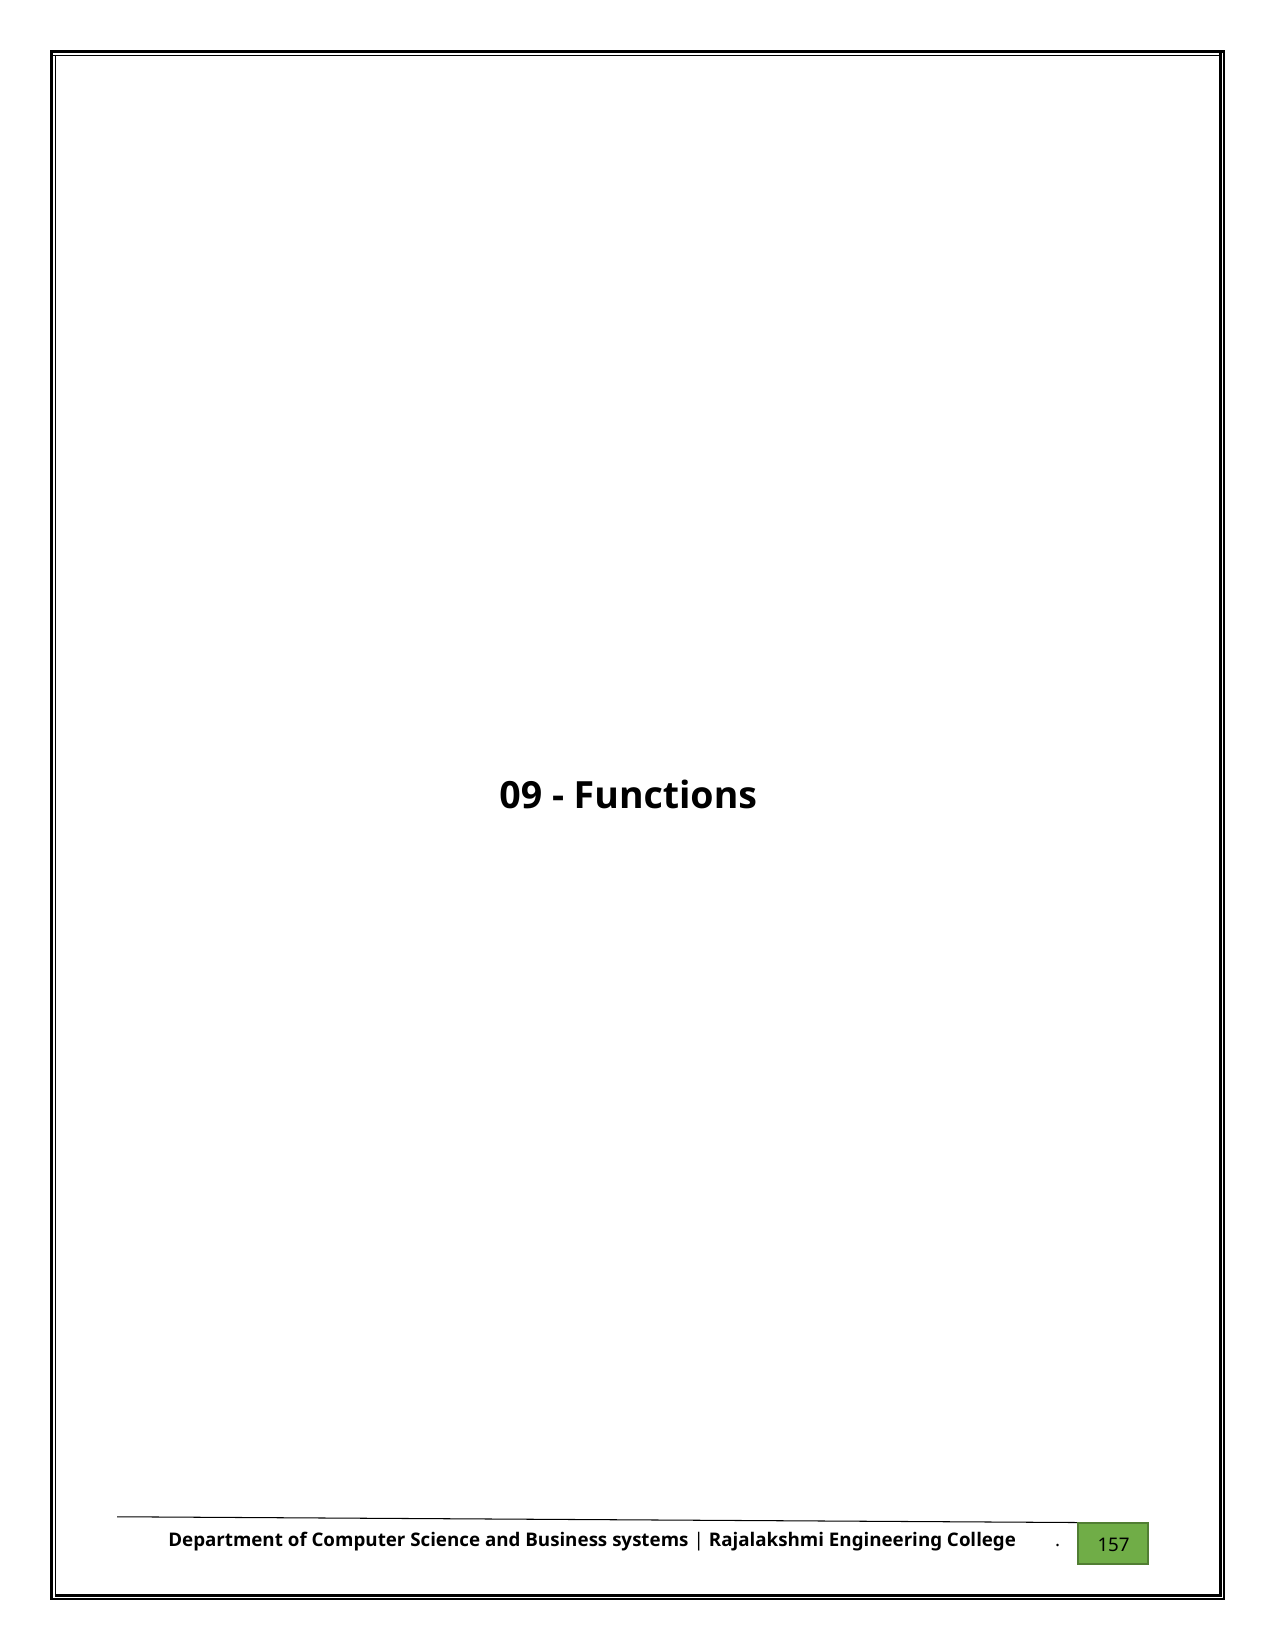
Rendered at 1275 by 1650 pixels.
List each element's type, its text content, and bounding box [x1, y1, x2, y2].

text 09 - Functions [150, 768, 1125, 819]
